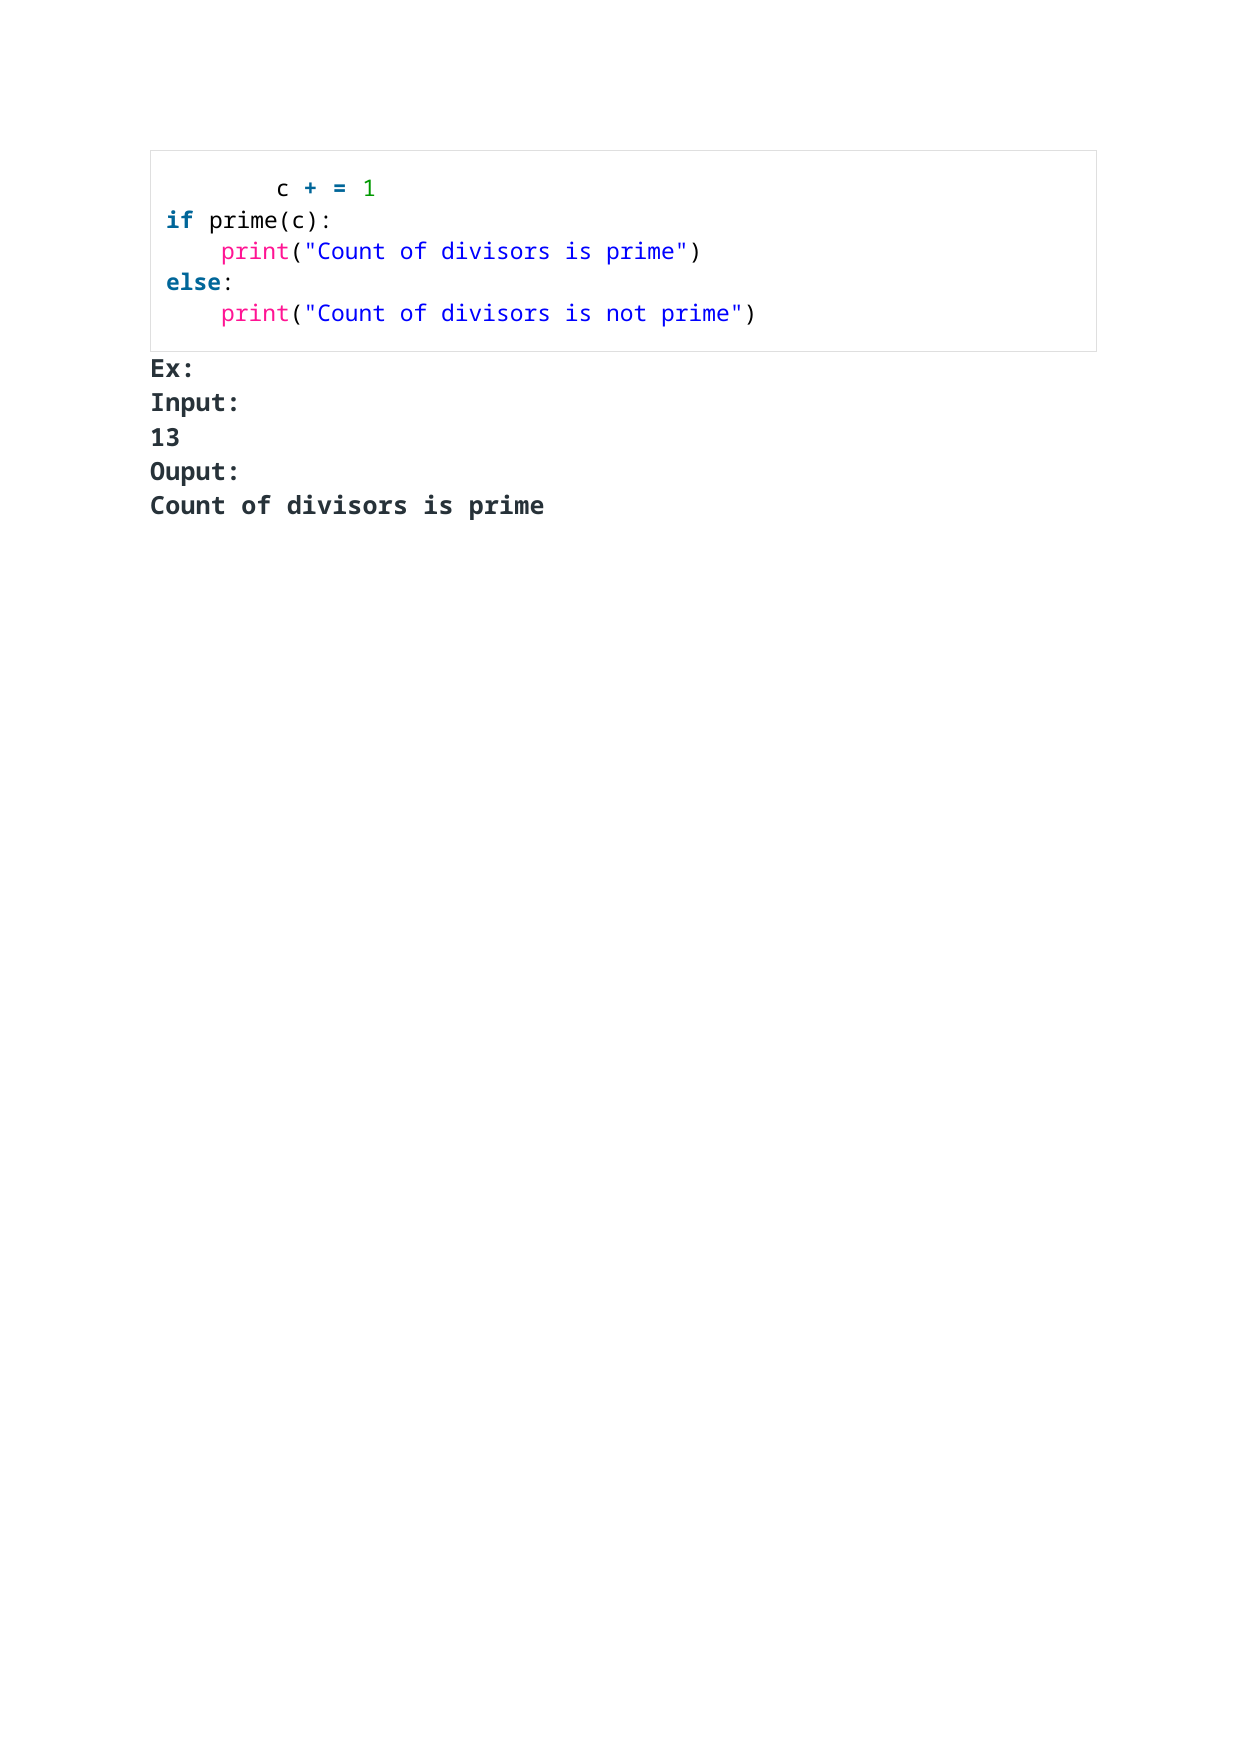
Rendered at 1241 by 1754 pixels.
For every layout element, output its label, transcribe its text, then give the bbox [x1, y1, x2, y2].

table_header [151, 151, 1096, 351]
text Ex: [150, 352, 1090, 385]
text Ouput: [150, 453, 1090, 487]
text Count of divisors is prime [150, 487, 1090, 521]
text Input: [150, 385, 1090, 419]
text 13 [150, 419, 1090, 453]
